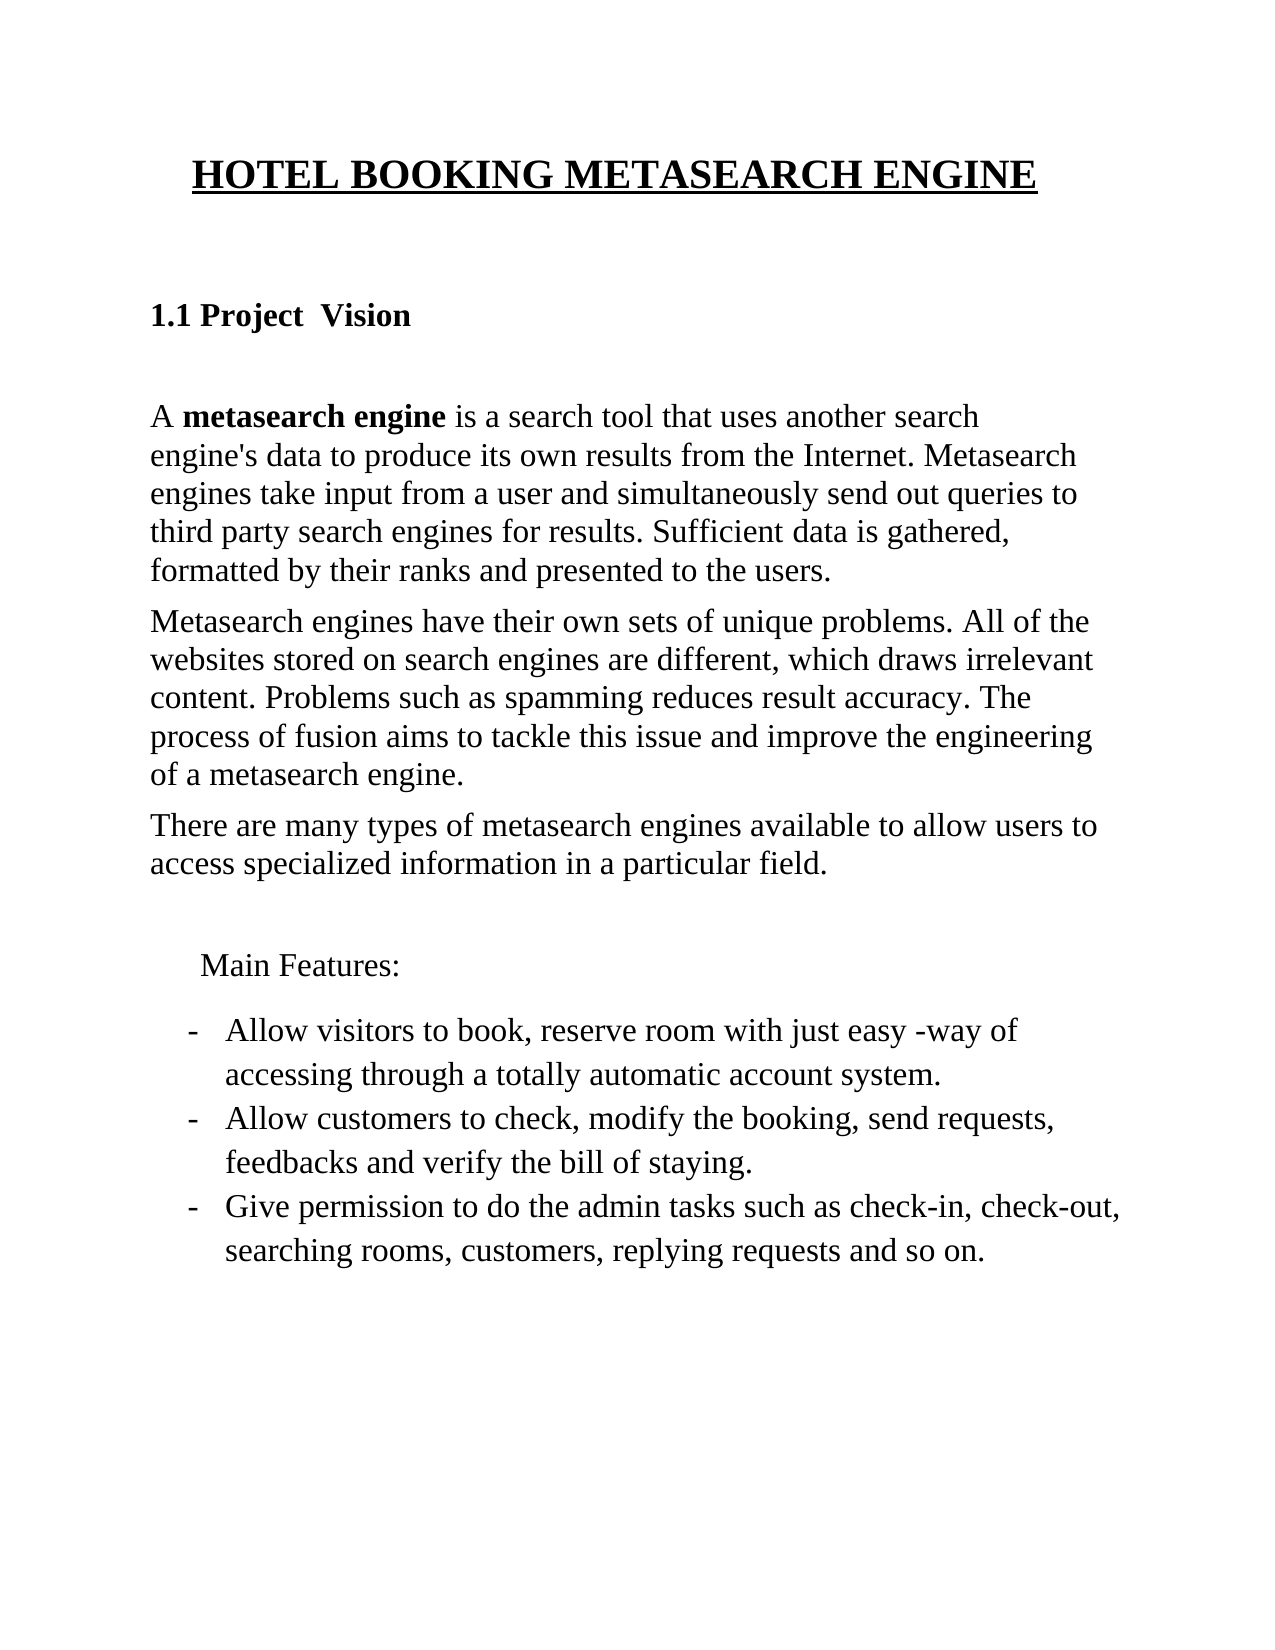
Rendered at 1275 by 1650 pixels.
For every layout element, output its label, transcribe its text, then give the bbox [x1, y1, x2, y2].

text There are many types of metasearch engines available to allow users to access specialized information in a particular field. [150, 805, 1125, 882]
subtitle Project Vision [150, 295, 1125, 333]
text A metasearch engine is a search tool that uses another search engine's data to produce its own results from the Internet. Metasearch engines take input from a user and simultaneously send out queries to third party search engines for results. Sufficient data is gathered, formatted by their ranks and presented to the users. [150, 397, 1125, 588]
list Give permission to do the admin tasks such as check-in, check-out, searching rooms, customers, replying requests and so on. [187, 1186, 1125, 1268]
list Allow visitors to book, reserve room with just easy -way of accessing through a totally automatic account system. [187, 1010, 1125, 1092]
list Allow customers to check, modify the booking, send requests, feedbacks and verify the bill of staying. [187, 1098, 1125, 1180]
text Main Features: [200, 945, 1125, 983]
text HOTEL BOOKING METASEARCH ENGINE [150, 150, 1125, 198]
text Metasearch engines have their own sets of unique problems. All of the websites stored on search engines are different, which draws irrelevant content. Problems such as spamming reduces result accuracy. The process of fusion aims to tackle this issue and improve the engineering of a metasearch engine. [150, 601, 1125, 792]
